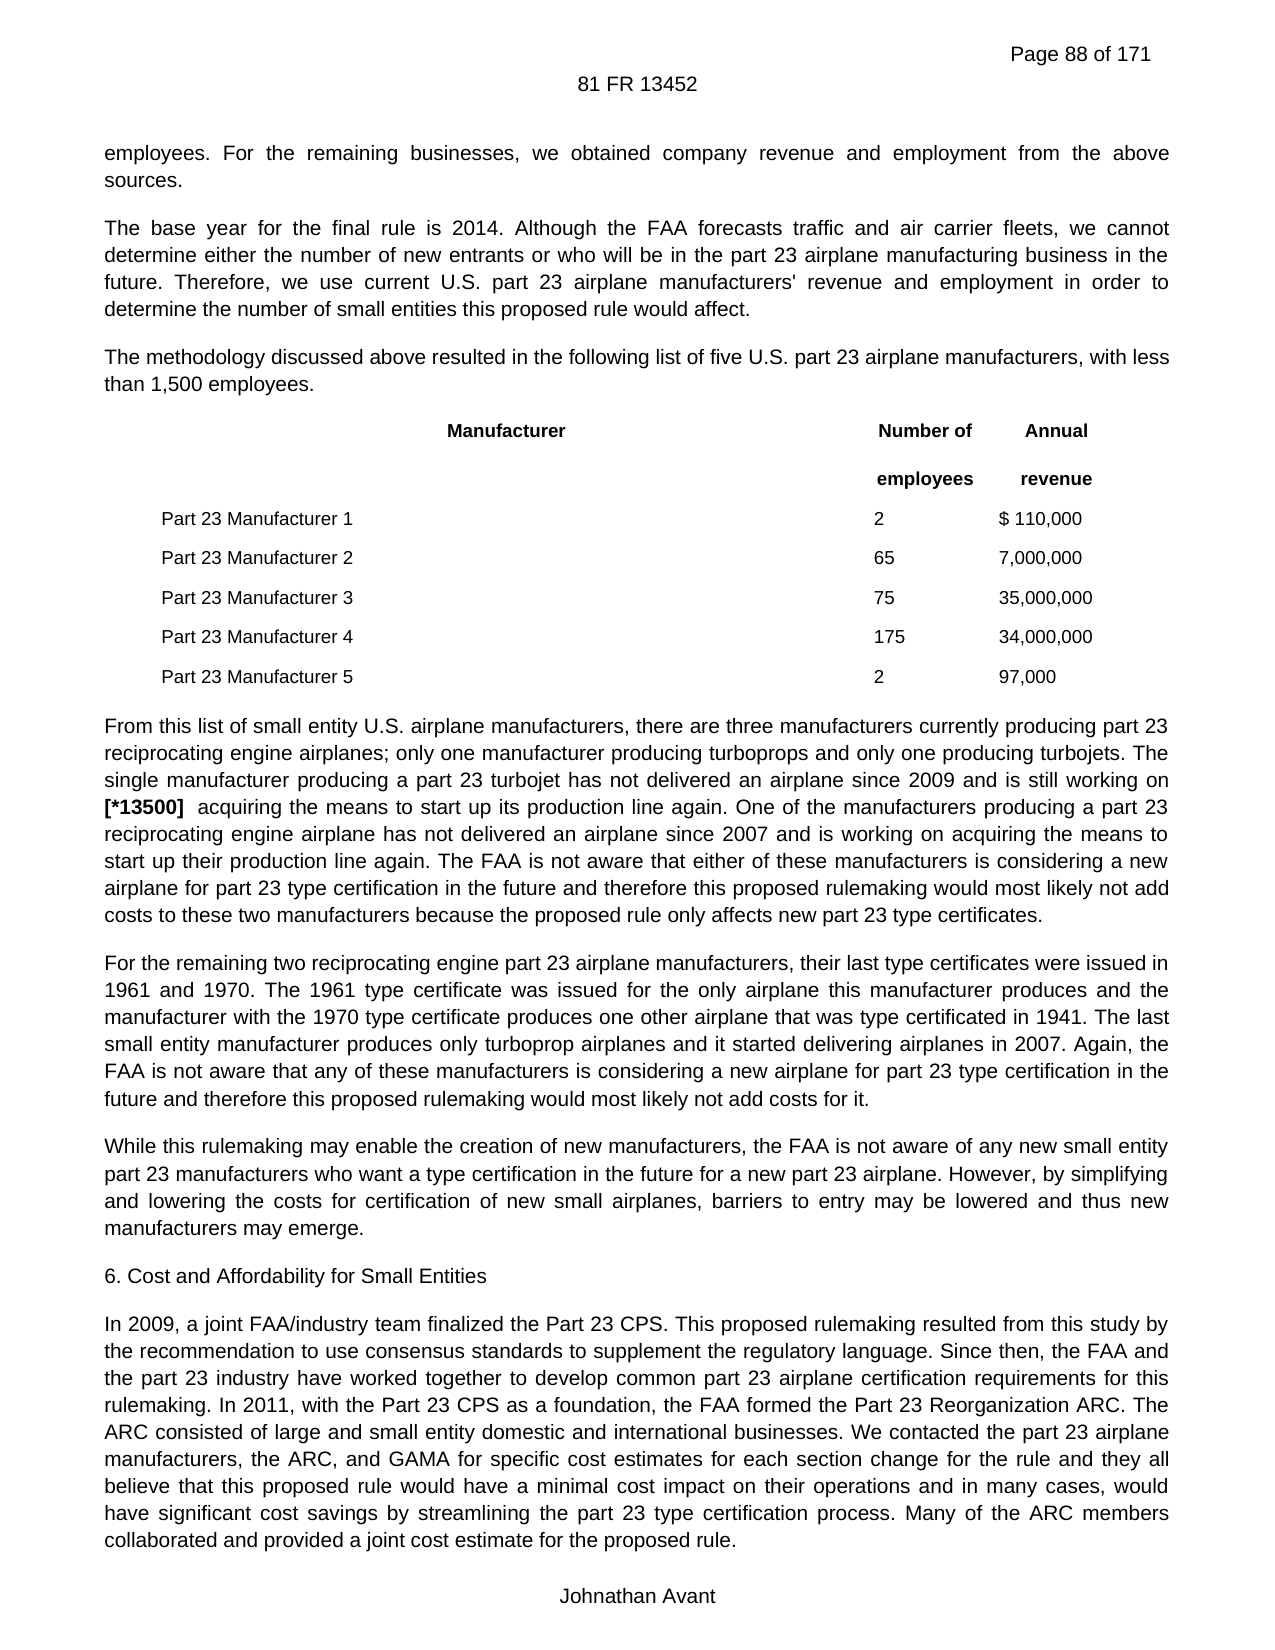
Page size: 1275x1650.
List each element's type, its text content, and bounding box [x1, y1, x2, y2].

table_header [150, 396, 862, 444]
text The base year for the final rule is 2014. Although the FAA forecasts traffic and air carrier fleets, we cannot determine either the number of new entrants or who will be in the part 23 airplane manufacturing business in the future. Therefore, we use current U.S. part 23 airplane manufacturers' revenue and employment in order to determine the number of small entities this proposed rule would affect. [104, 212, 1171, 321]
text The methodology discussed above resulted in the following list of five U.S. part 23 airplane manufacturers, with less than 1,500 employees. [104, 342, 1171, 396]
text For the remaining two reciprocating engine part 23 airplane manufacturers, their last type certificates were issued in 1961 and 1970. The 1961 type certificate was issued for the only airplane this manufacturer produces and the manufacturer with the 1970 type certificate produces one other airplane that was type certificated in 1941. The last small entity manufacturer produces only turboprop airplanes and it started delivering airplanes in 2007. Again, the FAA is not aware that any of these manufacturers is considering a new airplane for part 23 type certification in the future and therefore this proposed rulemaking would most likely not add costs for it. [104, 948, 1171, 1110]
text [104, 137, 1171, 192]
text While this rulemaking may enable the creation of new manufacturers, the FAA is not aware of any new small entity part 23 manufacturers who want a type certification in the future for a new part 23 airplane. However, by simplifying and lowering the costs for certification of new small airplanes, barriers to entry may be lowered and thus new manufacturers may emerge. [104, 1131, 1171, 1239]
text From this list of small entity U.S. airplane manufacturers, there are three manufacturers currently producing part 23 reciprocating engine airplanes; only one manufacturer producing turboprops and only one producing turbojets. The single manufacturer producing a part 23 turbojet has not delivered an airplane since 2009 and is still working on [*13500] acquiring the means to start up its production line again. One of the manufacturers producing a part 23 reciprocating engine airplane has not delivered an airplane since 2007 and is working on acquiring the means to start up their production line again. The FAA is not aware that either of these manufacturers is considering a new airplane for part 23 type certification in the future and therefore this proposed rulemaking would most likely not add costs to these two manufacturers because the proposed rule only affects new part 23 type certificates. [104, 710, 1171, 927]
text In 2009, a joint FAA/industry team finalized the Part 23 CPS. This proposed rulemaking resulted from this study by the recommendation to use consensus standards to supplement the regulatory language. Since then, the FAA and the part 23 industry have worked together to develop common part 23 airplane certification requirements for this rulemaking. In 2011, with the Part 23 CPS as a foundation, the FAA formed the Part 23 Reorganization ARC. The ARC consisted of large and small entity domestic and international businesses. We contacted the part 23 airplane manufacturers, the ARC, and GAMA for specific cost estimates for each section change for the rule and they all believe that this proposed rule would have a minimal cost impact on their operations and in many cases, would have significant cost savings by streamlining the part 23 type certification process. Many of the ARC members collaborated and provided a joint cost estimate for the proposed rule. [104, 1308, 1171, 1552]
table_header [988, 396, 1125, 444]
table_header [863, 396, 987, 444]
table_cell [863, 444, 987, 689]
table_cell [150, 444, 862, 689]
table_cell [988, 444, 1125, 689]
text 6. Cost and Affordability for Small Entities [104, 1260, 1171, 1287]
